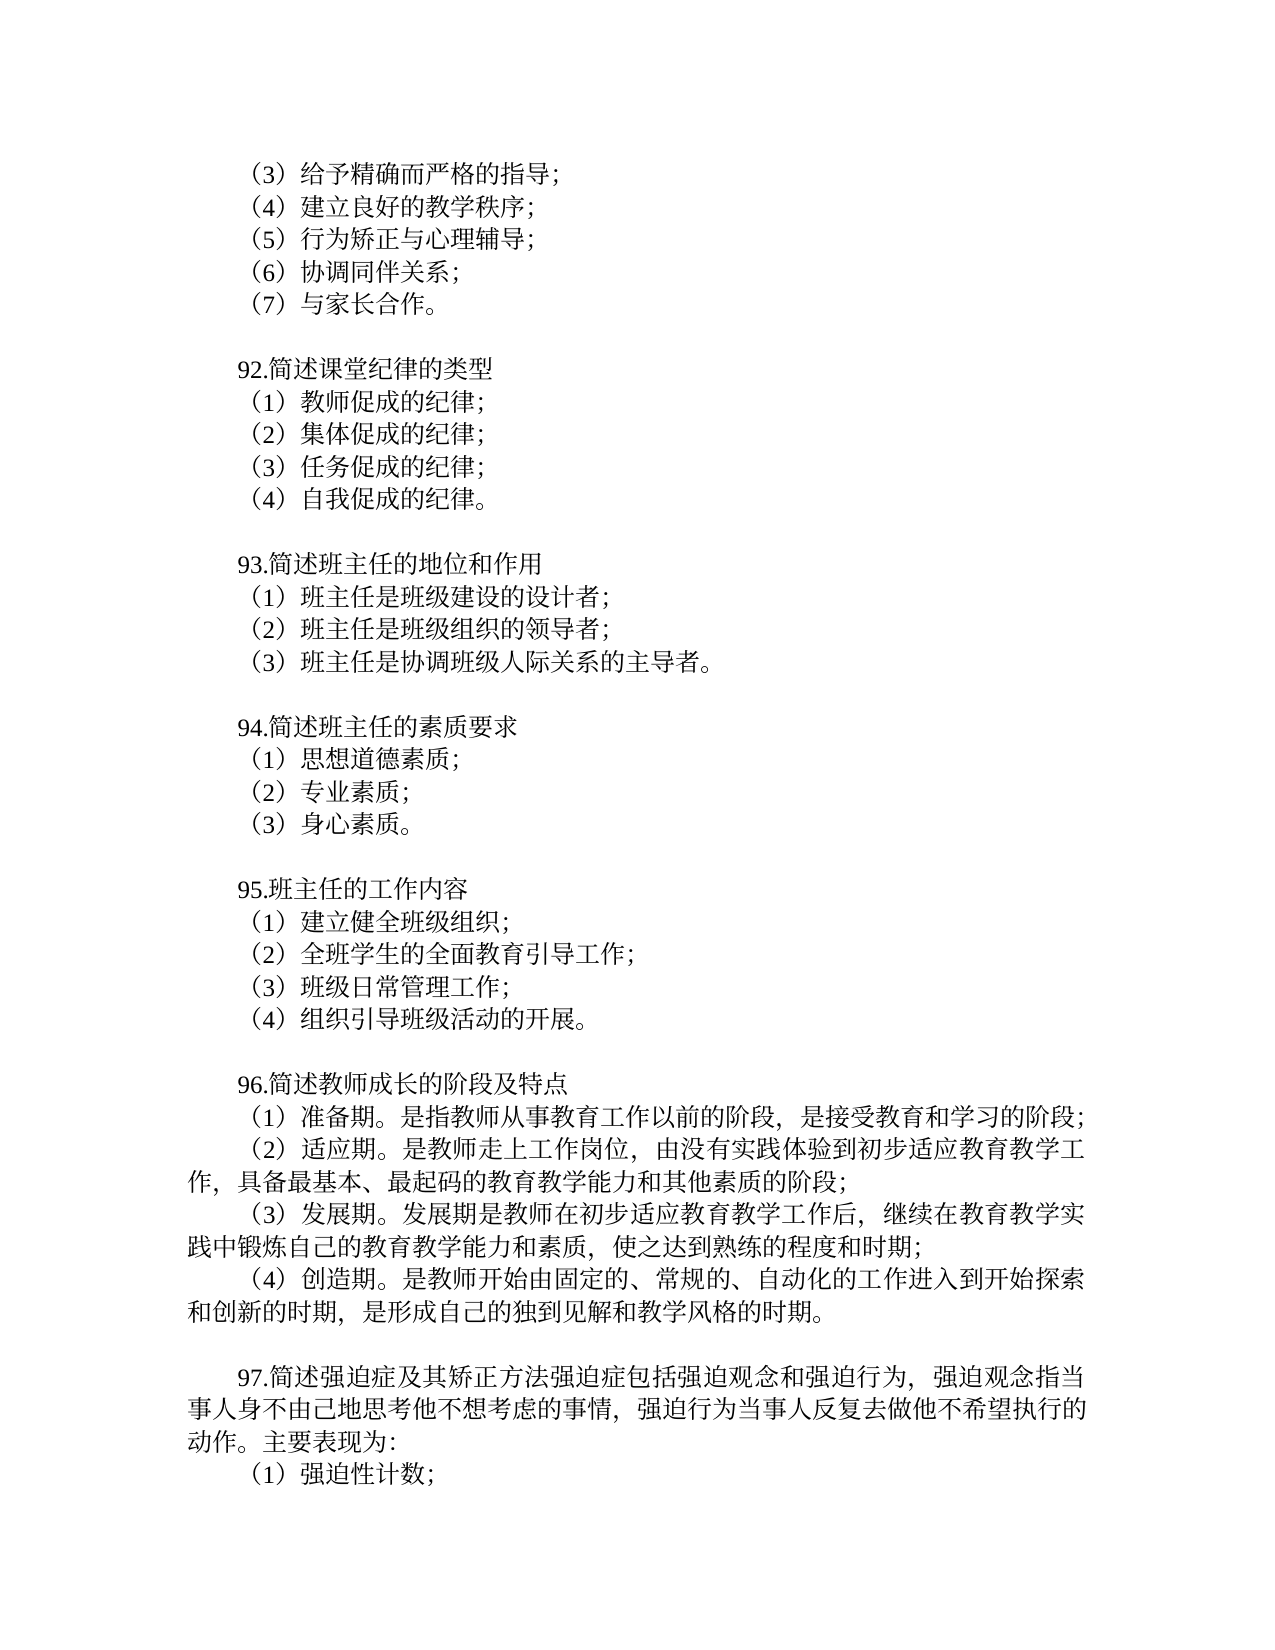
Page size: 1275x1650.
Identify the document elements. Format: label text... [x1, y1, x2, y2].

text （7）与家长合作。 [187, 289, 1087, 321]
text （1）教师促成的纪律； [187, 386, 1087, 419]
text （4）建立良好的教学秩序； [187, 191, 1087, 224]
text （1）班主任是班级建设的设计者； [187, 581, 1087, 614]
text （2）适应期。是教师走上工作岗位，由没有实践体验到初步适应教育教学工作，具备最基本、最起码的教育教学能力和其他素质的阶段； [187, 1134, 1087, 1199]
text （2）专业素质； [187, 776, 1087, 809]
text 94.简述班主任的素质要求 [187, 711, 1087, 744]
text （6）协调同伴关系； [187, 256, 1087, 289]
text （1）建立健全班级组织； [187, 906, 1087, 939]
text （3）给予精确而严格的指导； [187, 159, 1087, 191]
text （3）班主任是协调班级人际关系的主导者。 [187, 646, 1087, 679]
text （1）准备期。是指教师从事教育工作以前的阶段，是接受教育和学习的阶段； [187, 1101, 1087, 1134]
text （4）创造期。是教师开始由固定的、常规的、自动化的工作进入到开始探索和创新的时期，是形成自己的独到见解和教学风格的时期。 [187, 1264, 1087, 1329]
text （1）思想道德素质； [187, 744, 1087, 776]
text 93.简述班主任的地位和作用 [187, 549, 1087, 581]
text （3）身心素质。 [187, 809, 1087, 841]
text （4）组织引导班级活动的开展。 [187, 1004, 1087, 1036]
text （2）班主任是班级组织的领导者； [187, 614, 1087, 646]
text （5）行为矫正与心理辅导； [187, 224, 1087, 256]
text （3）班级日常管理工作； [187, 971, 1087, 1004]
text （2）全班学生的全面教育引导工作； [187, 939, 1087, 971]
text （2）集体促成的纪律； [187, 419, 1087, 451]
text 92.简述课堂纪律的类型 [187, 354, 1087, 386]
text （3）发展期。发展期是教师在初步适应教育教学工作后，继续在教育教学实践中锻炼自己的教育教学能力和素质，使之达到熟练的程度和时期； [187, 1199, 1087, 1264]
text （4）自我促成的纪律。 [187, 484, 1087, 516]
text （3）任务促成的纪律； [187, 451, 1087, 484]
text （1）强迫性计数； [187, 1459, 1087, 1491]
text 97.简述强迫症及其矫正方法强迫症包括强迫观念和强迫行为，强迫观念指当事人身不由己地思考他不想考虑的事情，强迫行为当事人反复去做他不希望执行的动作。主要表现为： [187, 1361, 1087, 1459]
text 96.简述教师成长的阶段及特点 [187, 1069, 1087, 1101]
text 95.班主任的工作内容 [187, 874, 1087, 906]
